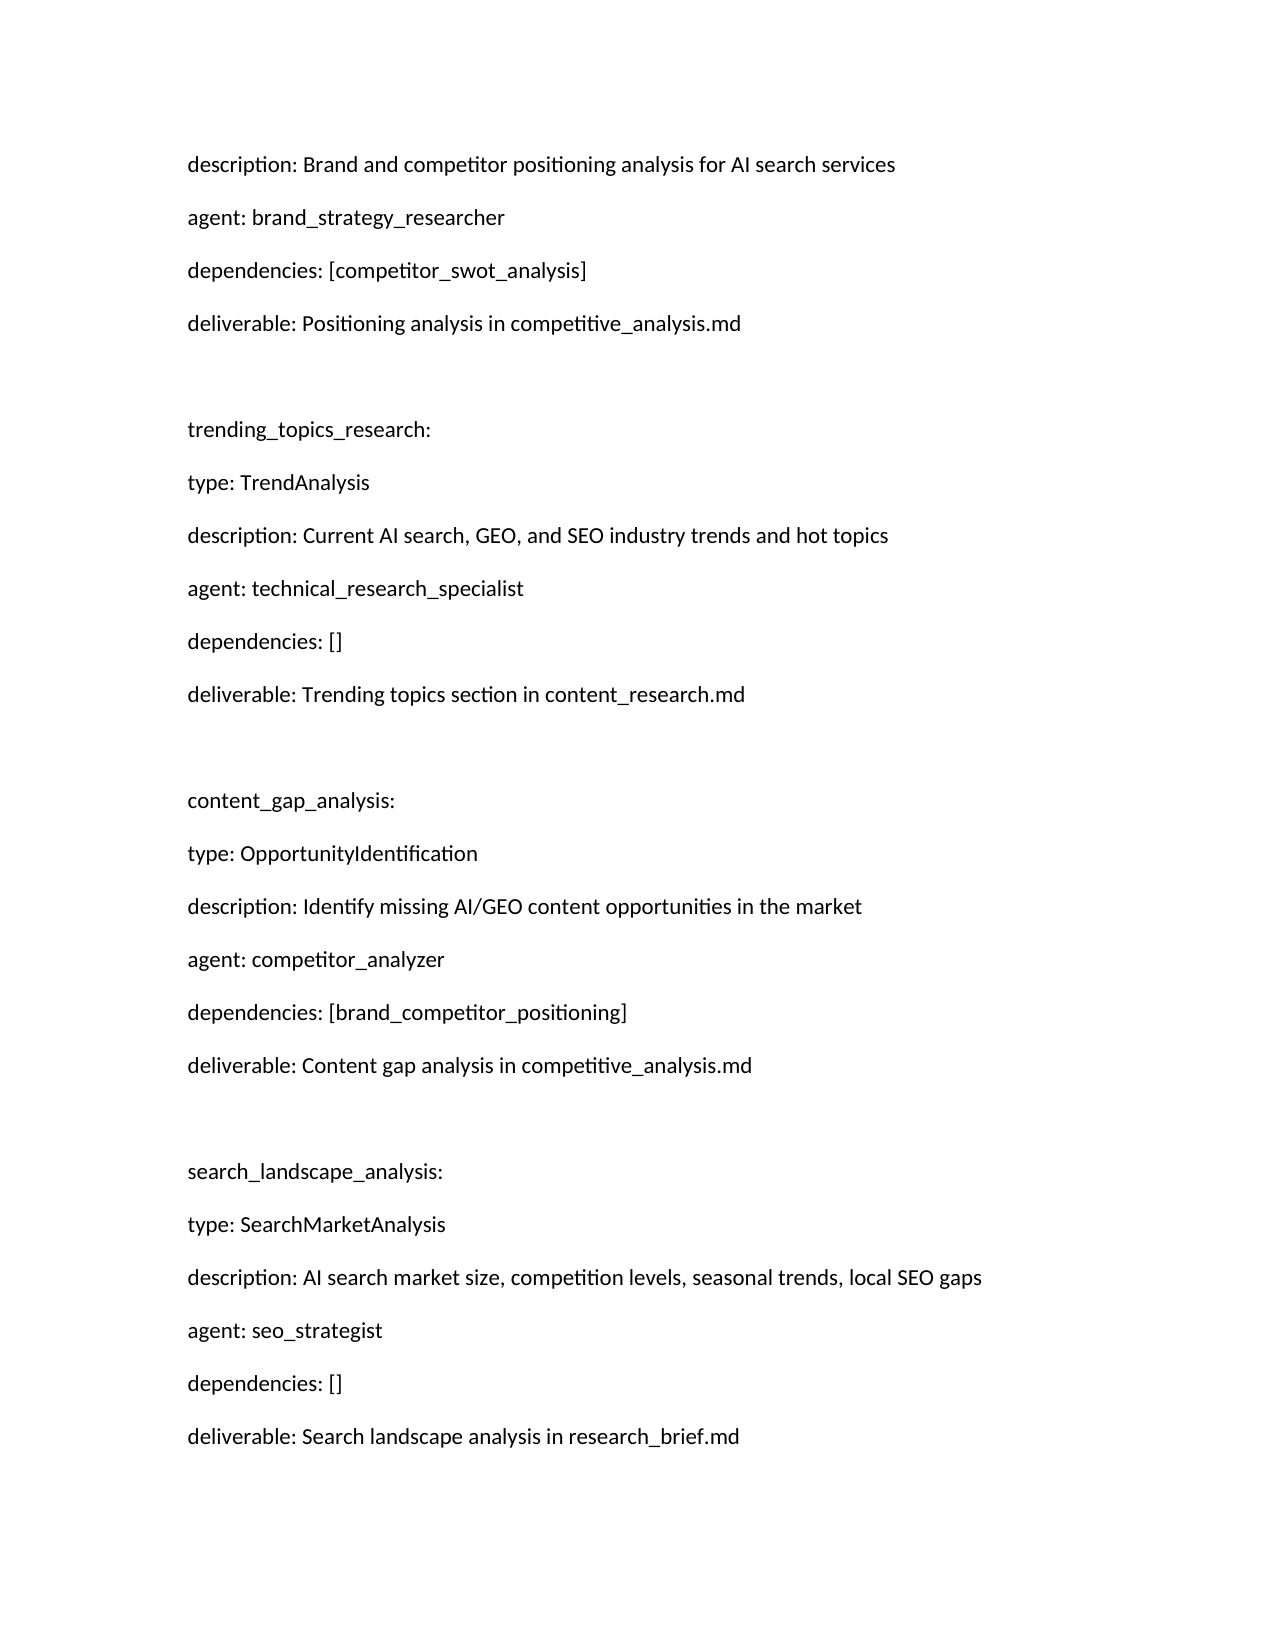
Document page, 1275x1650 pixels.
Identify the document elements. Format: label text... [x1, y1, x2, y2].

text dependencies: [] [187, 1369, 1087, 1397]
text agent: seo_strategist [187, 1316, 1087, 1344]
text description: Current AI search, GEO, and SEO industry trends and hot topics [187, 521, 1087, 549]
text deliverable: Content gap analysis in competitive_analysis.md [187, 1051, 1087, 1079]
text agent: brand_strategy_researcher [187, 203, 1087, 231]
text deliverable: Search landscape analysis in research_brief.md [187, 1422, 1087, 1451]
text agent: competitor_analyzer [187, 945, 1087, 973]
text content_gap_analysis: [187, 786, 1087, 814]
text deliverable: Positioning analysis in competitive_analysis.md [187, 309, 1087, 337]
text description: Identify missing AI/GEO content opportunities in the market [187, 892, 1087, 920]
text type: OpportunityIdentification [187, 839, 1087, 867]
text deliverable: Trending topics section in content_research.md [187, 680, 1087, 708]
text type: TrendAnalysis [187, 468, 1087, 496]
text search_landscape_analysis: [187, 1157, 1087, 1185]
text agent: technical_research_specialist [187, 574, 1087, 602]
text type: SearchMarketAnalysis [187, 1210, 1087, 1238]
text dependencies: [] [187, 627, 1087, 655]
text dependencies: [brand_competitor_positioning] [187, 998, 1087, 1026]
text dependencies: [competitor_swot_analysis] [187, 256, 1087, 284]
text description: Brand and competitor positioning analysis for AI search services [187, 150, 1087, 178]
text trending_topics_research: [187, 415, 1087, 443]
text description: AI search market size, competition levels, seasonal trends, local SEO gaps [187, 1263, 1087, 1291]
